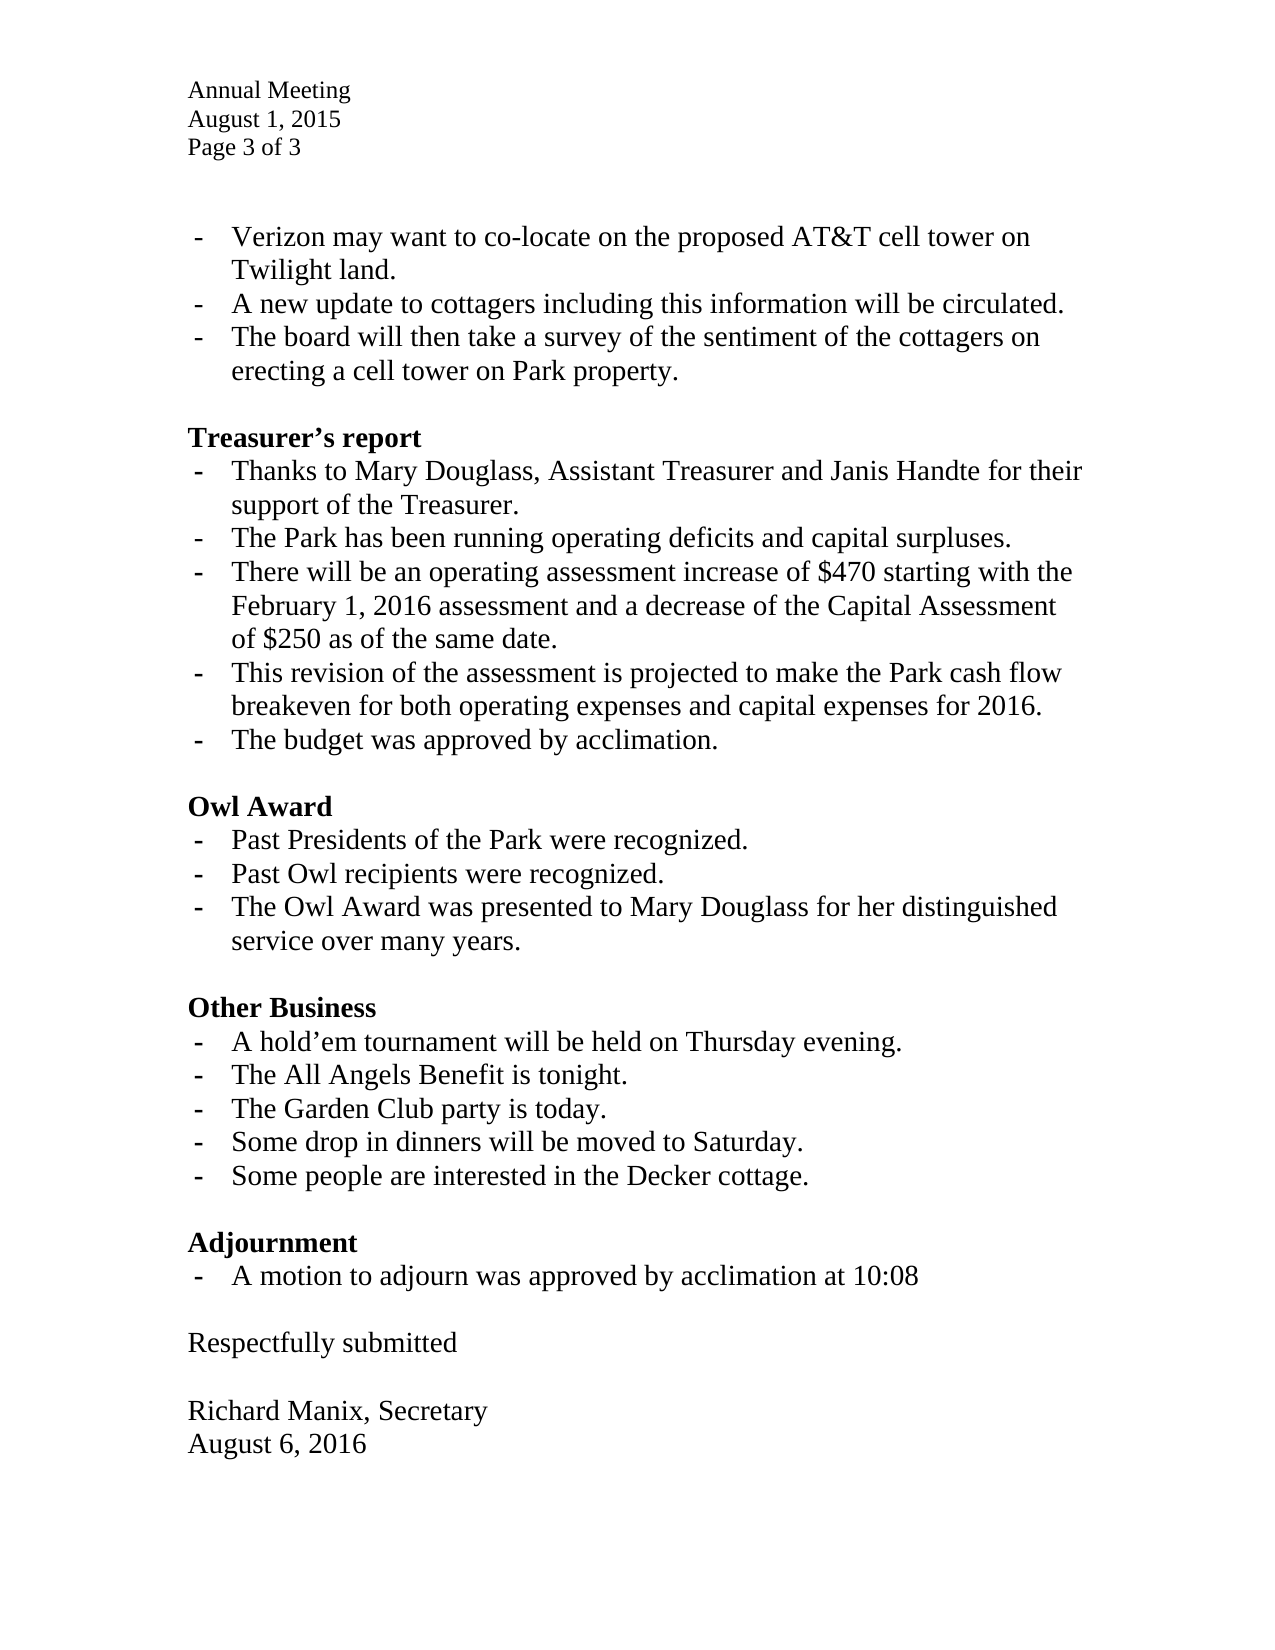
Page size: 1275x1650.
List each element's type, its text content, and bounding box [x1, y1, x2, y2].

list The Park has been running operating deficits and capital surpluses. [194, 521, 1087, 554]
list Verizon may want to co-locate on the proposed AT&T cell tower on Twilight land. [194, 219, 1087, 286]
list Past Owl recipients were recognized. [194, 856, 1087, 889]
list A hold’em tournament will be held on Thursday evening. [194, 1024, 1087, 1057]
text Treasurer’s report [187, 420, 1087, 453]
text Other Business [187, 990, 1087, 1024]
list A motion to adjourn was approved by acclimation at 10:08 [194, 1258, 1087, 1292]
list Thanks to Mary Douglass, Assistant Treasurer and Janis Handte for their support of the Treasurer. [194, 453, 1087, 521]
list There will be an operating assessment increase of $470 starting with the February 1, 2016 assessment and a decrease of the Capital Assessment of $250 as of the same date. [194, 554, 1087, 655]
list Some people are interested in the Decker cottage. [194, 1158, 1087, 1191]
list The All Angels Benefit is tonight. [194, 1057, 1087, 1091]
list This revision of the assessment is projected to make the Park cash flow breakeven for both operating expenses and capital expenses for 2016. [194, 655, 1087, 722]
list Past Presidents of the Park were recognized. [194, 822, 1087, 856]
list Some drop in dinners will be moved to Saturday. [194, 1124, 1087, 1158]
list The board will then take a survey of the sentiment of the cottagers on erecting a cell tower on Park property. [194, 319, 1087, 386]
text August 6, 2016 [187, 1426, 1087, 1460]
text Owl Award [187, 789, 1087, 822]
text Adjournment [187, 1225, 1087, 1258]
list The Garden Club party is today. [194, 1091, 1087, 1124]
list The Owl Award was presented to Mary Douglass for her distinguished service over many years. [194, 889, 1087, 957]
text Respectfully submitted [187, 1326, 1087, 1359]
list The budget was approved by acclimation. [194, 722, 1087, 755]
text Richard Manix, Secretary [187, 1393, 1087, 1426]
list A new update to cottagers including this information will be circulated. [194, 286, 1087, 319]
